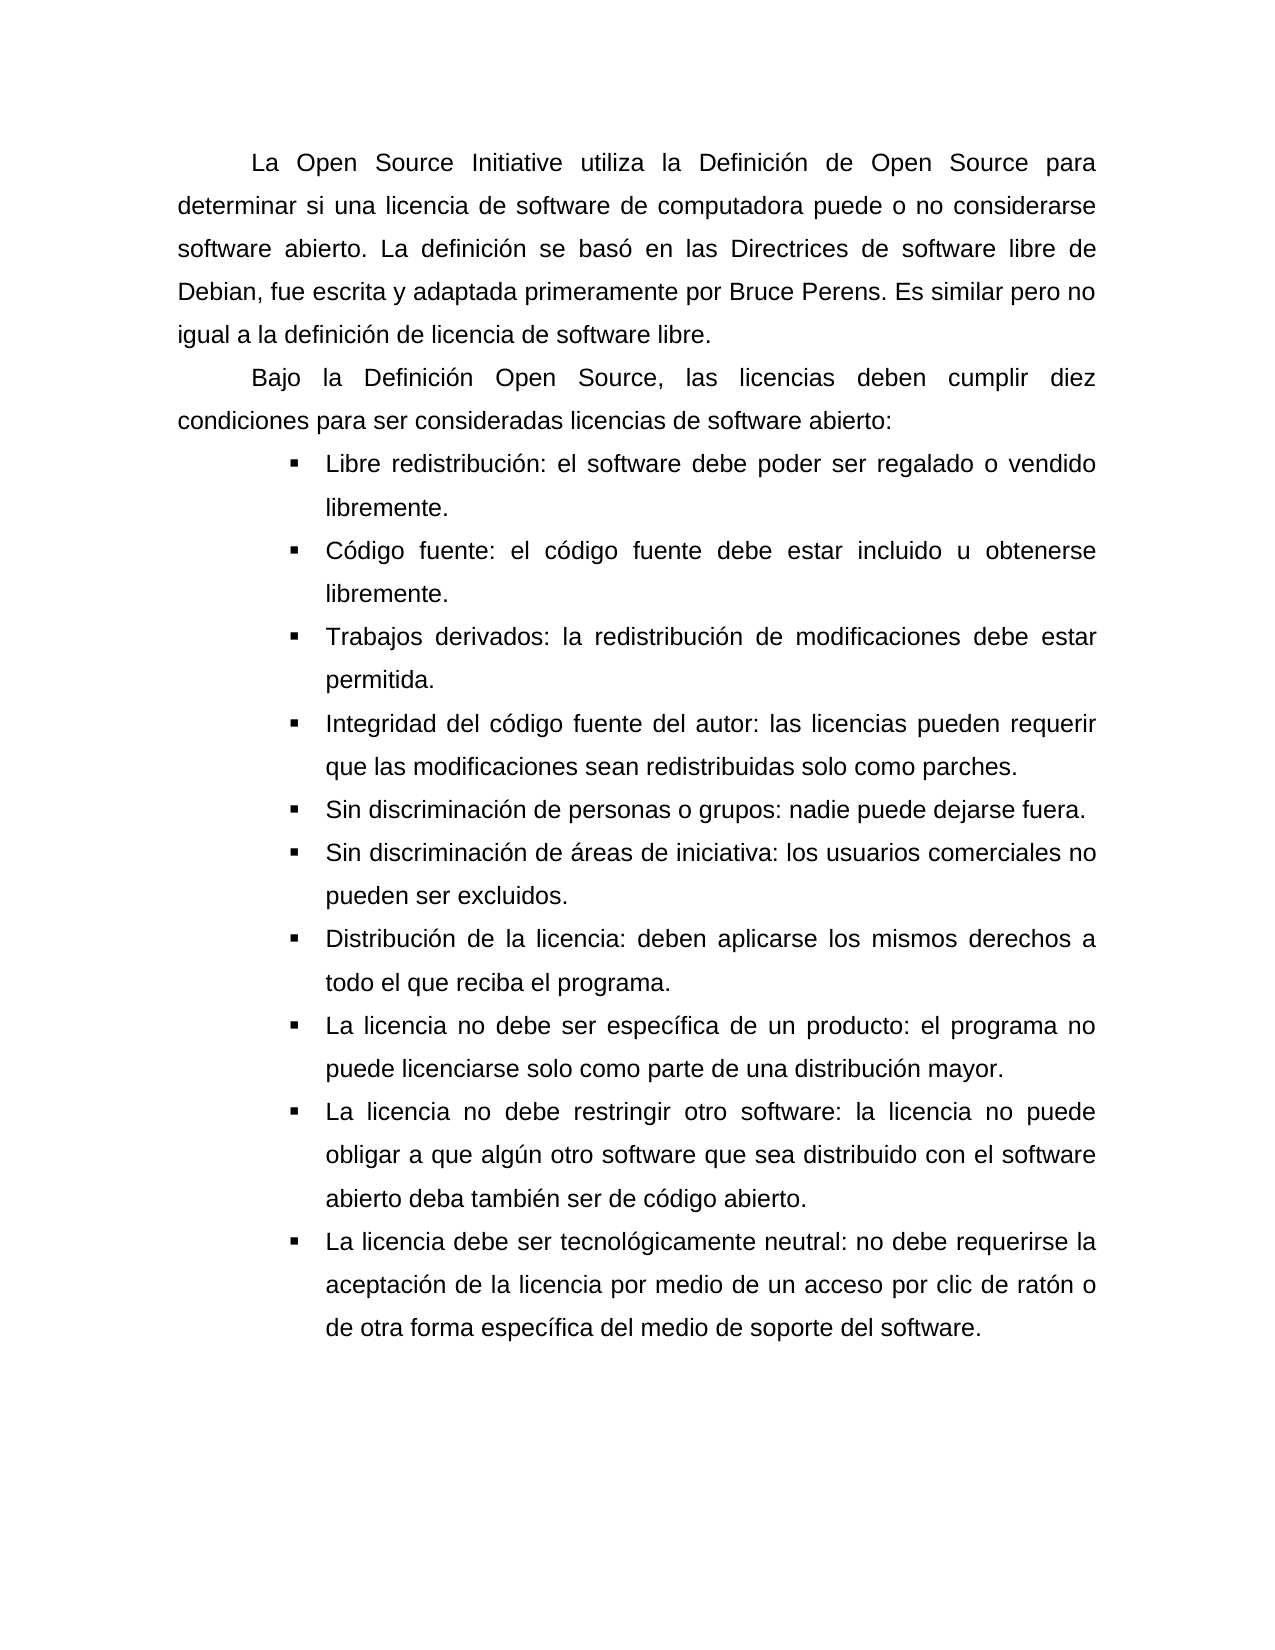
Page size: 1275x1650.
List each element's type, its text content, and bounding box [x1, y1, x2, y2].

text Trabajos derivados: la redistribución de modificaciones debe estar permitida. [288, 622, 1098, 694]
text La licencia no debe restringir otro software: la licencia no puede obligar a que algún otro software que sea distribuido con el software abierto deba también ser de código abierto. [288, 1097, 1098, 1212]
text Sin discriminación de personas o grupos: nadie puede dejarse fuera. [288, 795, 1098, 824]
text Bajo la Definición Open Source, las licencias deben cumplir diez condiciones para ser consideradas licencias de software abierto: [177, 363, 1098, 435]
text La Open Source Initiative utiliza la Definición de Open Source para determinar si una licencia de software de computadora puede o no considerarse software abierto. La definición se basó en las Directrices de software libre de Debian, fue escrita y adaptada primeramente por Bruce Perens. Es similar pero no igual a la definición de licencia de software libre. [177, 148, 1098, 349]
text Distribución de la licencia: deben aplicarse los mismos derechos a todo el que reciba el programa. [288, 924, 1098, 996]
text Código fuente: el código fuente debe estar incluido u obtenerse libremente. [288, 536, 1098, 608]
text Libre redistribución: el software debe poder ser regalado o vendido libremente. [288, 449, 1098, 521]
text La licencia debe ser tecnológicamente neutral: no debe requerirse la aceptación de la licencia por medio de un acceso por clic de ratón o de otra forma específica del medio de soporte del software. [288, 1227, 1098, 1342]
text Integridad del código fuente del autor: las licencias pueden requerir que las modificaciones sean redistribuidas solo como parches. [288, 708, 1098, 781]
text Sin discriminación de áreas de iniciativa: los usuarios comerciales no pueden ser excluidos. [288, 838, 1098, 910]
text La licencia no debe ser específica de un producto: el programa no puede licenciarse solo como parte de una distribución mayor. [288, 1011, 1098, 1083]
